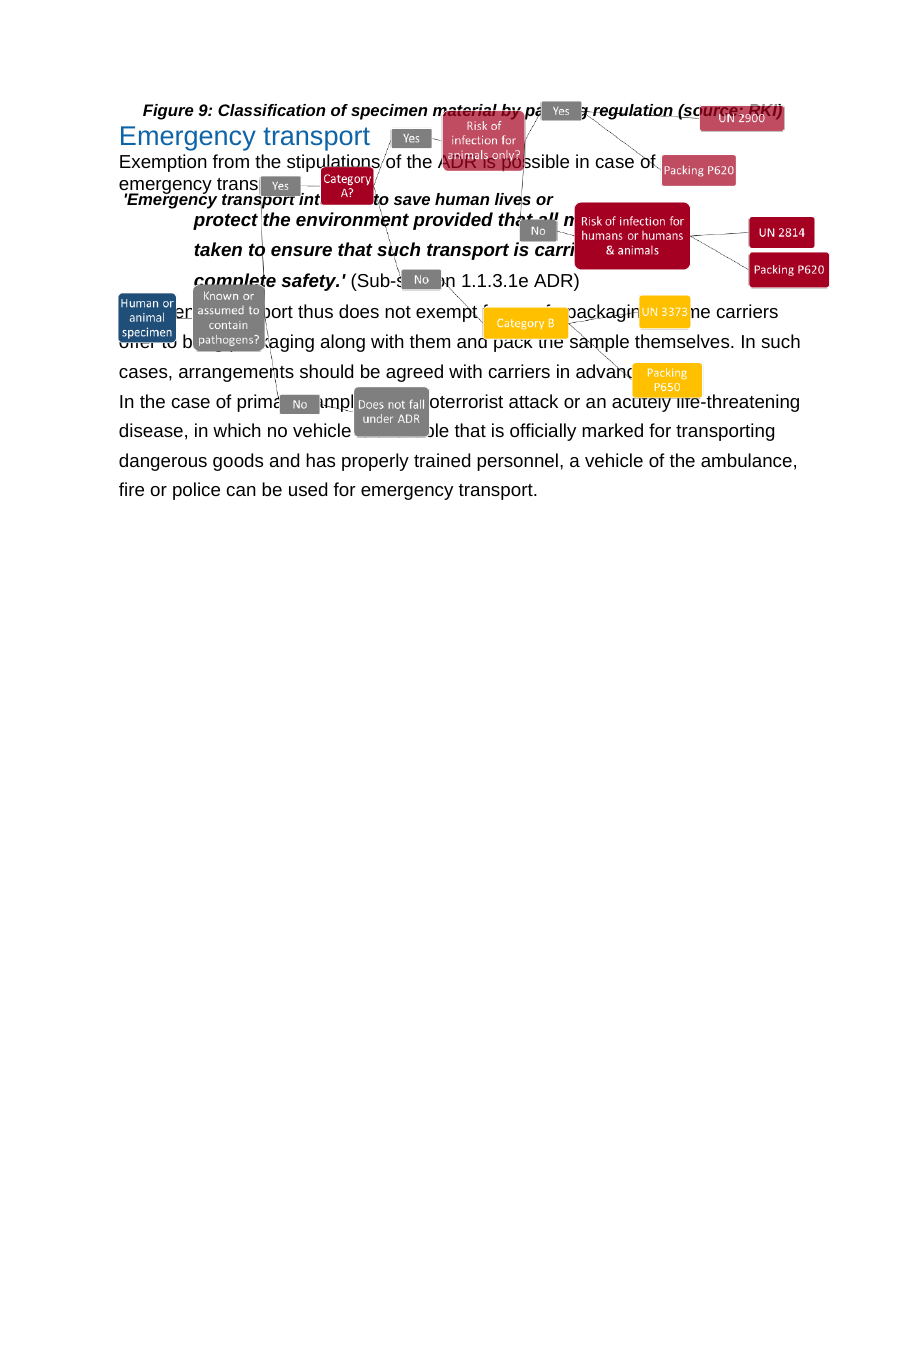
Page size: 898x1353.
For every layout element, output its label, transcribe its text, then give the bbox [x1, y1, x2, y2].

picture [112, 95, 832, 448]
text In the case of primary samples in a bioterrorist attack or an acutely life-threatening disease, in which no vehicle is available that is officially marked for transporting dangerous goods and has properly trained personnel, a vehicle of the ambulance, fire or police can be used for emergency transport. [119, 448, 802, 501]
